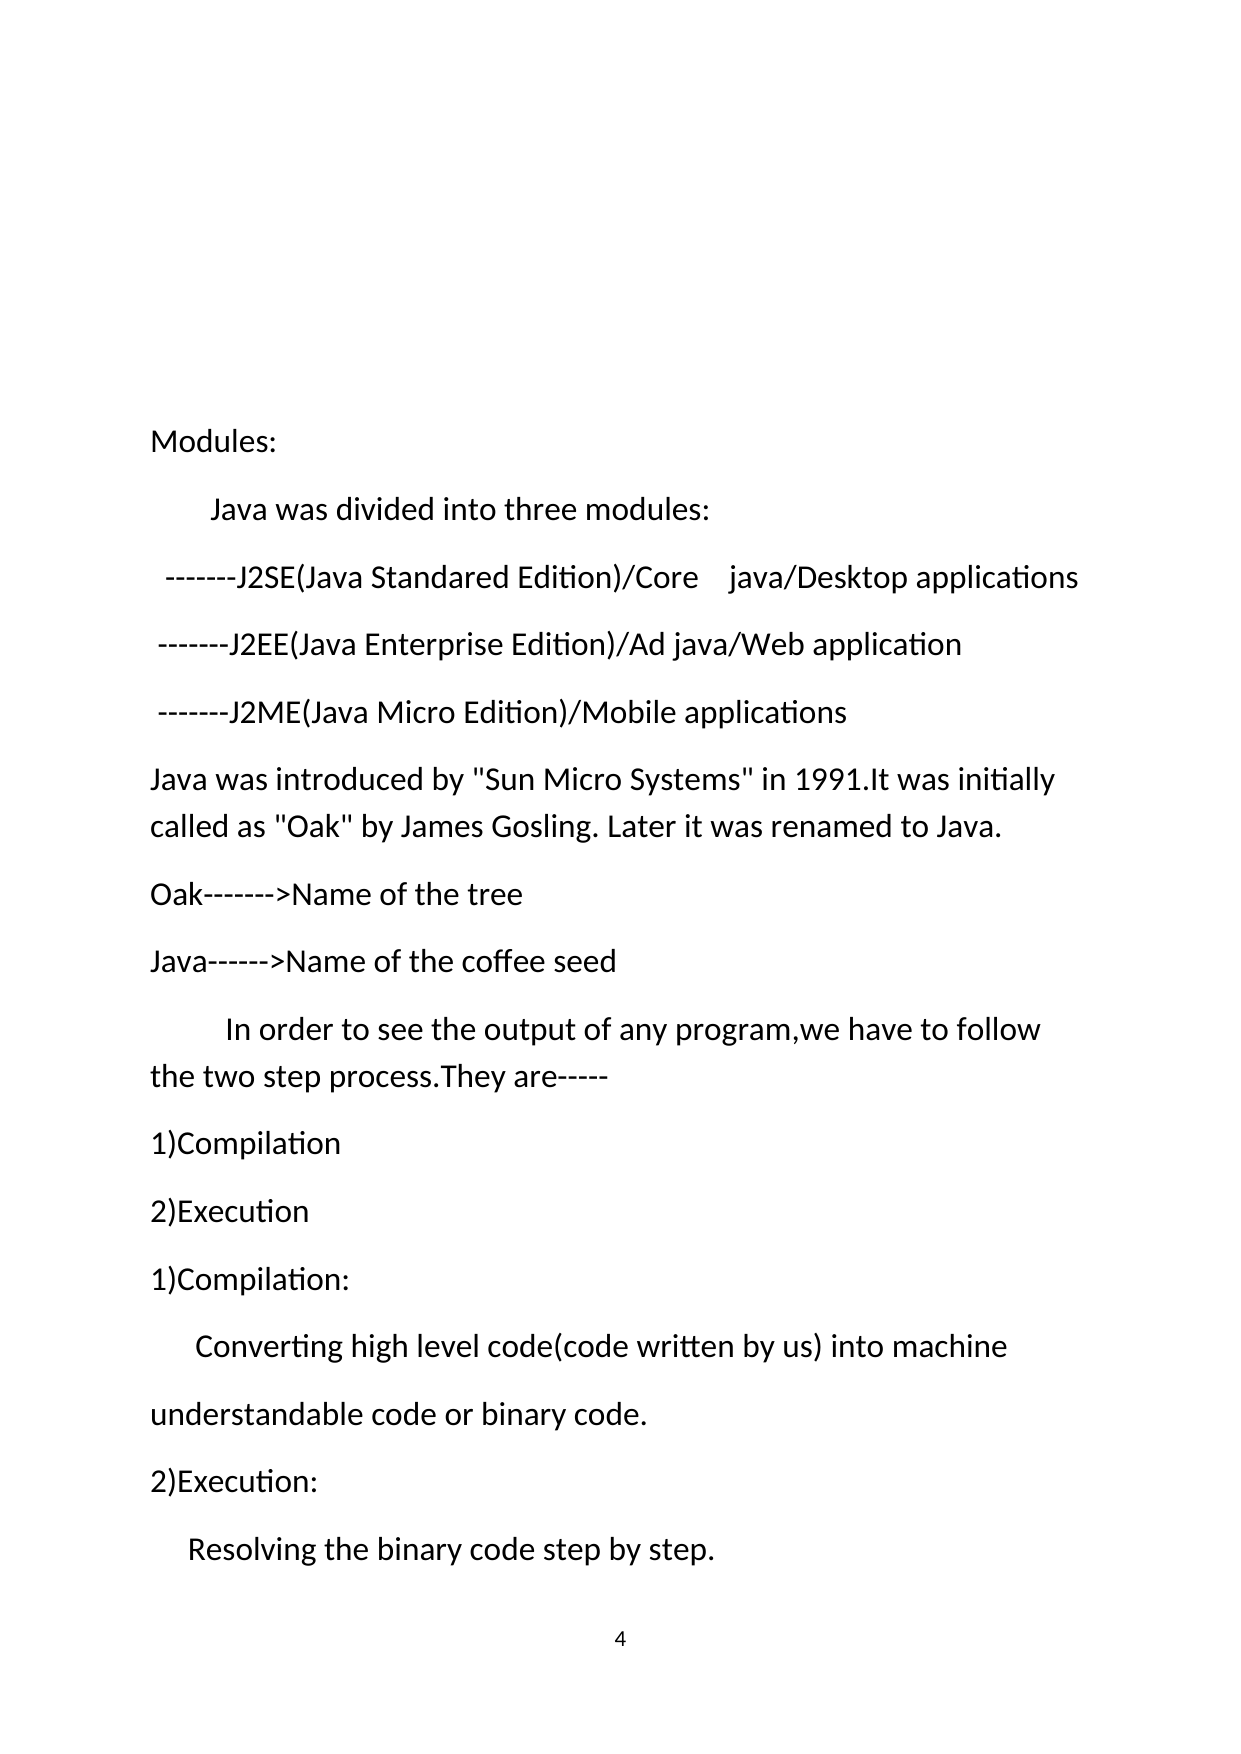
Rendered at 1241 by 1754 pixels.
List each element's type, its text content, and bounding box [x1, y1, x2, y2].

text 1)Compilation: [150, 1258, 1090, 1298]
text 1)Compilation [150, 1122, 1090, 1163]
text Java was divided into three modules: [150, 488, 1090, 529]
text Converting high level code(code written by us) into machine [150, 1325, 1090, 1366]
text -------J2SE(Java Standared Edition)/Core java/Desktop applications [150, 556, 1090, 596]
text In order to see the output of any program,we have to follow the two step process.They are----- [150, 1008, 1090, 1096]
text -------J2ME(Java Micro Edition)/Mobile applications [150, 691, 1090, 732]
text Modules: [150, 420, 1090, 461]
text 2)Execution [150, 1190, 1090, 1231]
text Java------>Name of the coffee seed [150, 940, 1090, 981]
text understandable code or binary code. [150, 1393, 1090, 1433]
text 2)Execution: [150, 1460, 1090, 1501]
text Java was introduced by "Sun Micro Systems" in 1991.It was initially called as "Oak" by James Gosling. Later it was renamed to Java. [150, 758, 1090, 846]
text Oak------->Name of the tree [150, 873, 1090, 913]
text Resolving the binary code step by step. [150, 1528, 1090, 1569]
text -------J2EE(Java Enterprise Edition)/Ad java/Web application [150, 623, 1090, 664]
